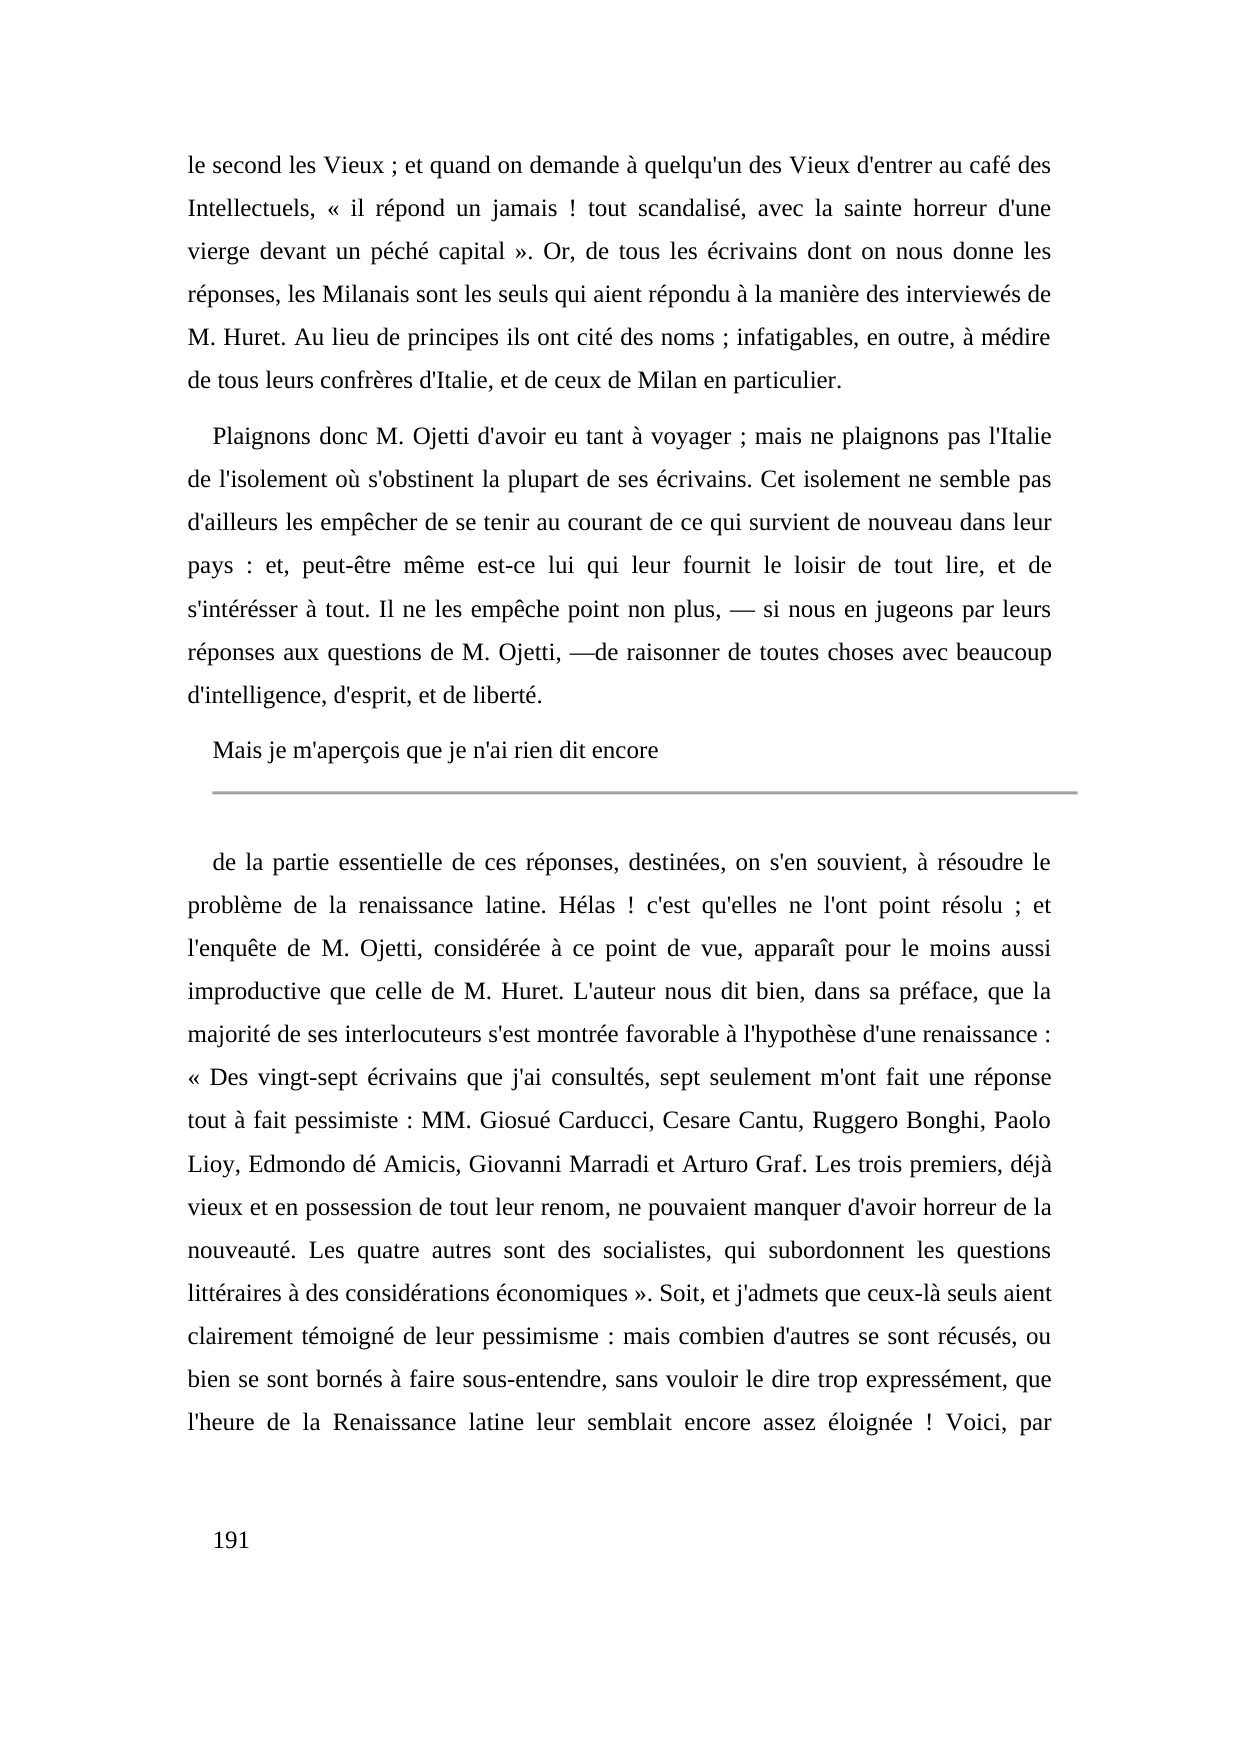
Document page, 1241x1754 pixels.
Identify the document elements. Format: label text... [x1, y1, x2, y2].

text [187, 847, 1053, 1436]
text Mais je m'aperçois que je n'ai rien dit encore [187, 736, 1053, 764]
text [187, 150, 1053, 394]
text Plaignons donc M. Ojetti d'avoir eu tant à voyager ; mais ne plaignons pas l'Italie de l'isolement où s'obstinent la plupart de ses écrivains. Cet isolement ne semble pas d'ailleurs les empêcher de se tenir au courant de ce qui survient de nouveau dans leur pays : et, peut-être même est-ce lui qui leur fournit le loisir de tout lire, et de s'intérésser à tout. Il ne les empêche point non plus, — si nous en jugeons par leurs réponses aux questions de M. Ojetti, —de raisonner de toutes choses avec beaucoup d'intelligence, d'esprit, et de liberté. [187, 421, 1053, 709]
